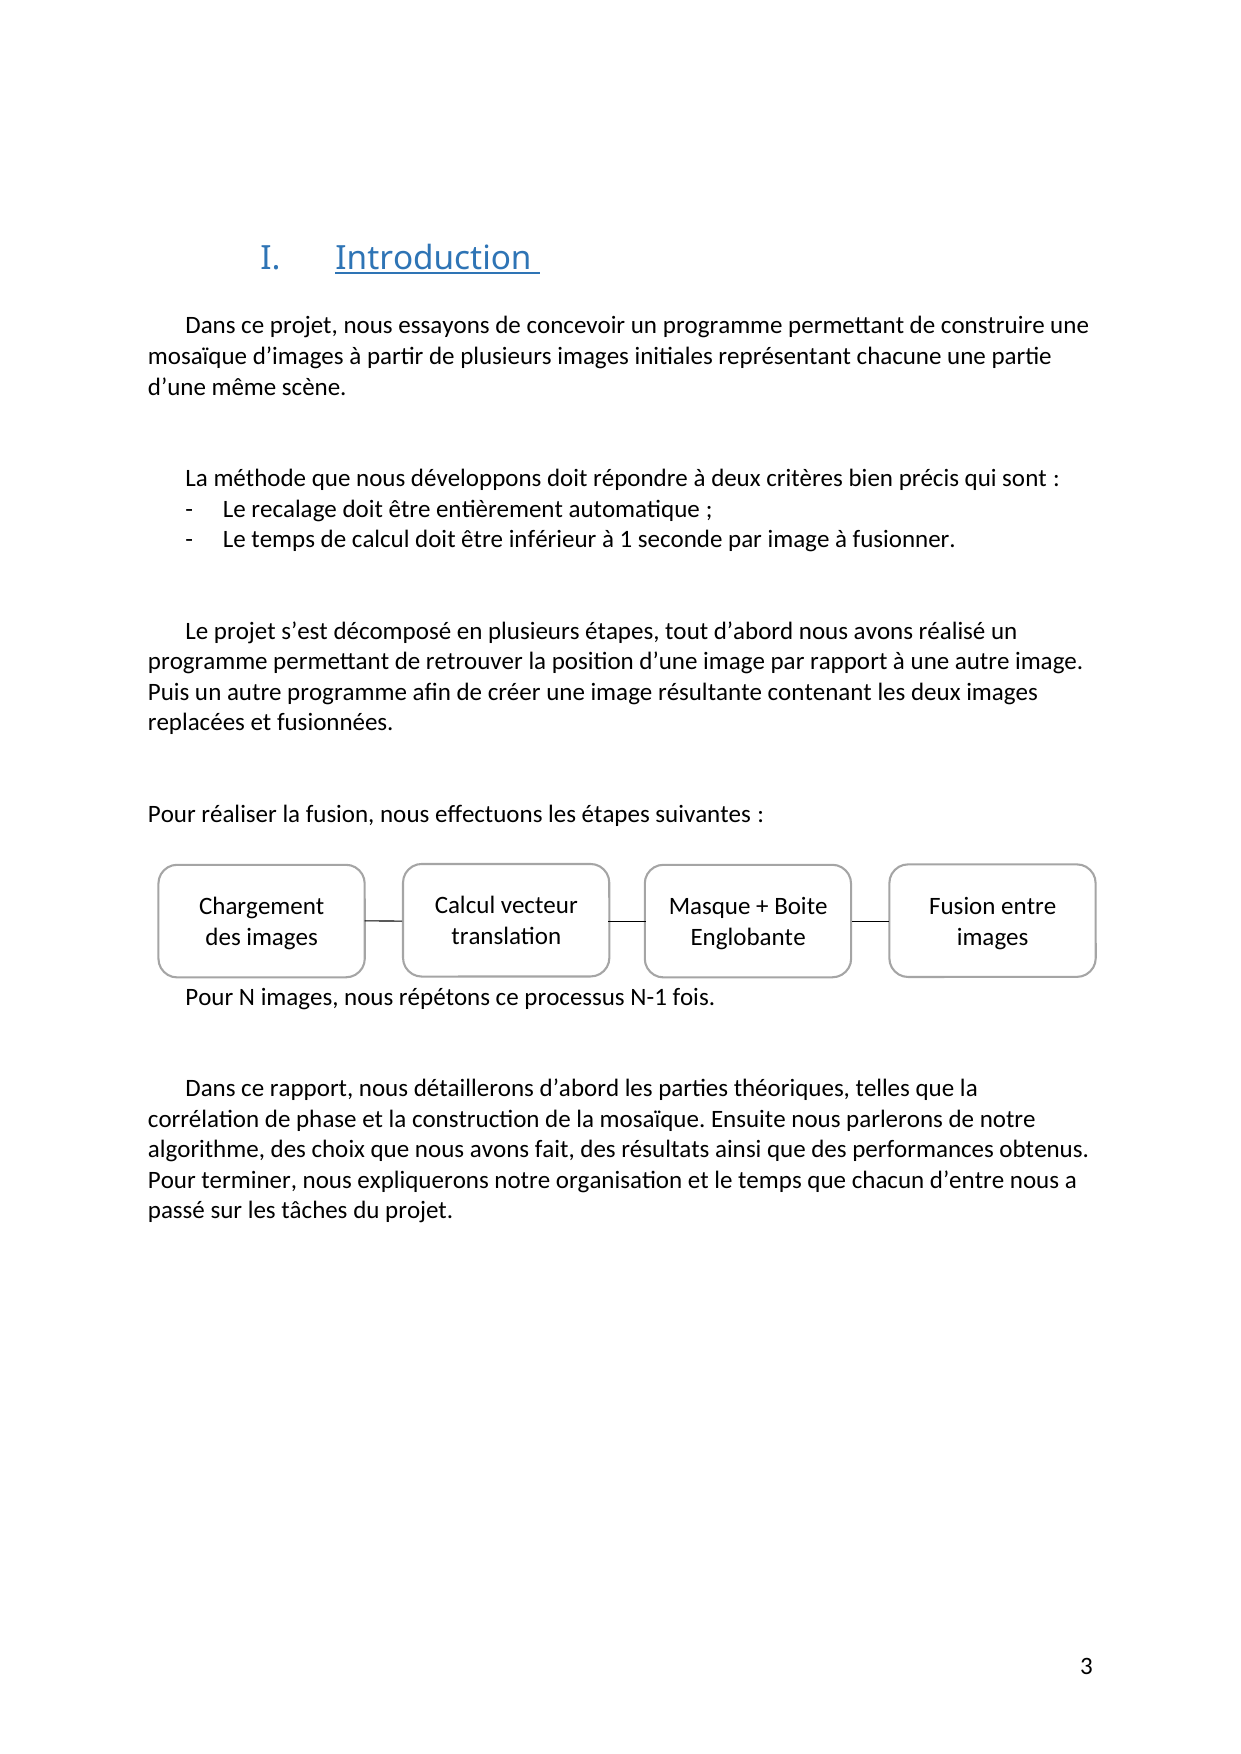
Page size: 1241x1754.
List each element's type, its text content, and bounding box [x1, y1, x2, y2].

subtitle Introduction [260, 234, 1093, 279]
text Pour N images, nous répétons ce processus N-1 fois. [148, 889, 1093, 1012]
text Pour réaliser la fusion, nous effectuons les étapes suivantes : [148, 798, 1093, 828]
list Le recalage doit être entièrement automatique ; [185, 493, 1093, 523]
text La méthode que nous développons doit répondre à deux critères bien précis qui sont : [148, 462, 1093, 493]
list Le temps de calcul doit être inférieur à 1 seconde par image à fusionner. [185, 523, 1093, 554]
text Le projet s’est décomposé en plusieurs étapes, tout d’abord nous avons réalisé un programme permettant de retrouver la position d’une image par rapport à une autre image. Puis un autre programme afin de créer une image résultante contenant les deux images replacées et fusionnées. [148, 615, 1093, 737]
text Dans ce projet, nous essayons de concevoir un programme permettant de construire une mosaïque d’images à partir de plusieurs images initiales représentant chacune une partie d’une même scène. [148, 309, 1093, 401]
text Dans ce rapport, nous détaillerons d’abord les parties théoriques, telles que la corrélation de phase et la construction de la mosaïque. Ensuite nous parlerons de notre algorithme, des choix que nous avons fait, des résultats ainsi que des performances obtenus. Pour terminer, nous expliquerons notre organisation et le temps que chacun d’entre nous a passé sur les tâches du projet. [148, 1073, 1093, 1225]
